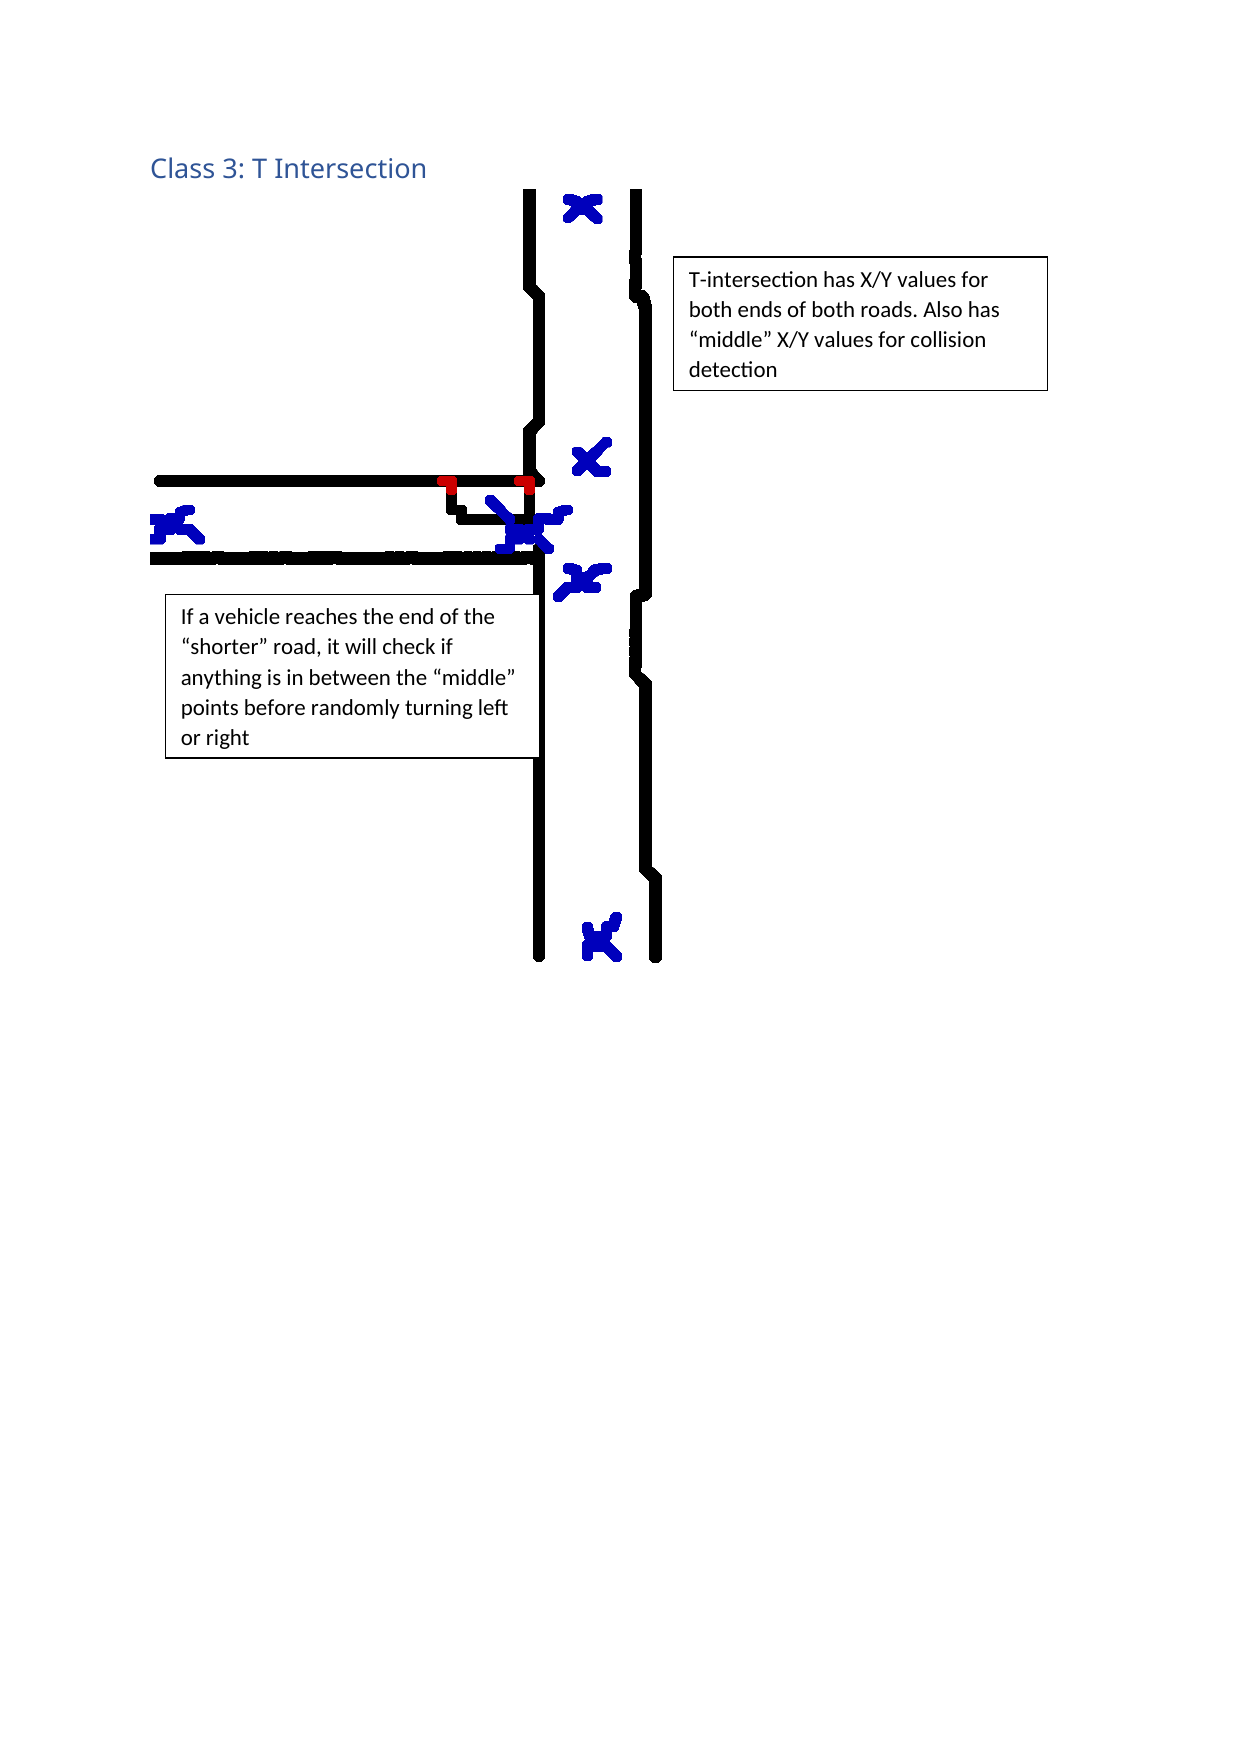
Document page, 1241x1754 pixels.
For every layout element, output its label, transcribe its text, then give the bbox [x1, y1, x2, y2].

picture [150, 189, 926, 965]
subtitle Class 3: T Intersection [150, 150, 1090, 187]
